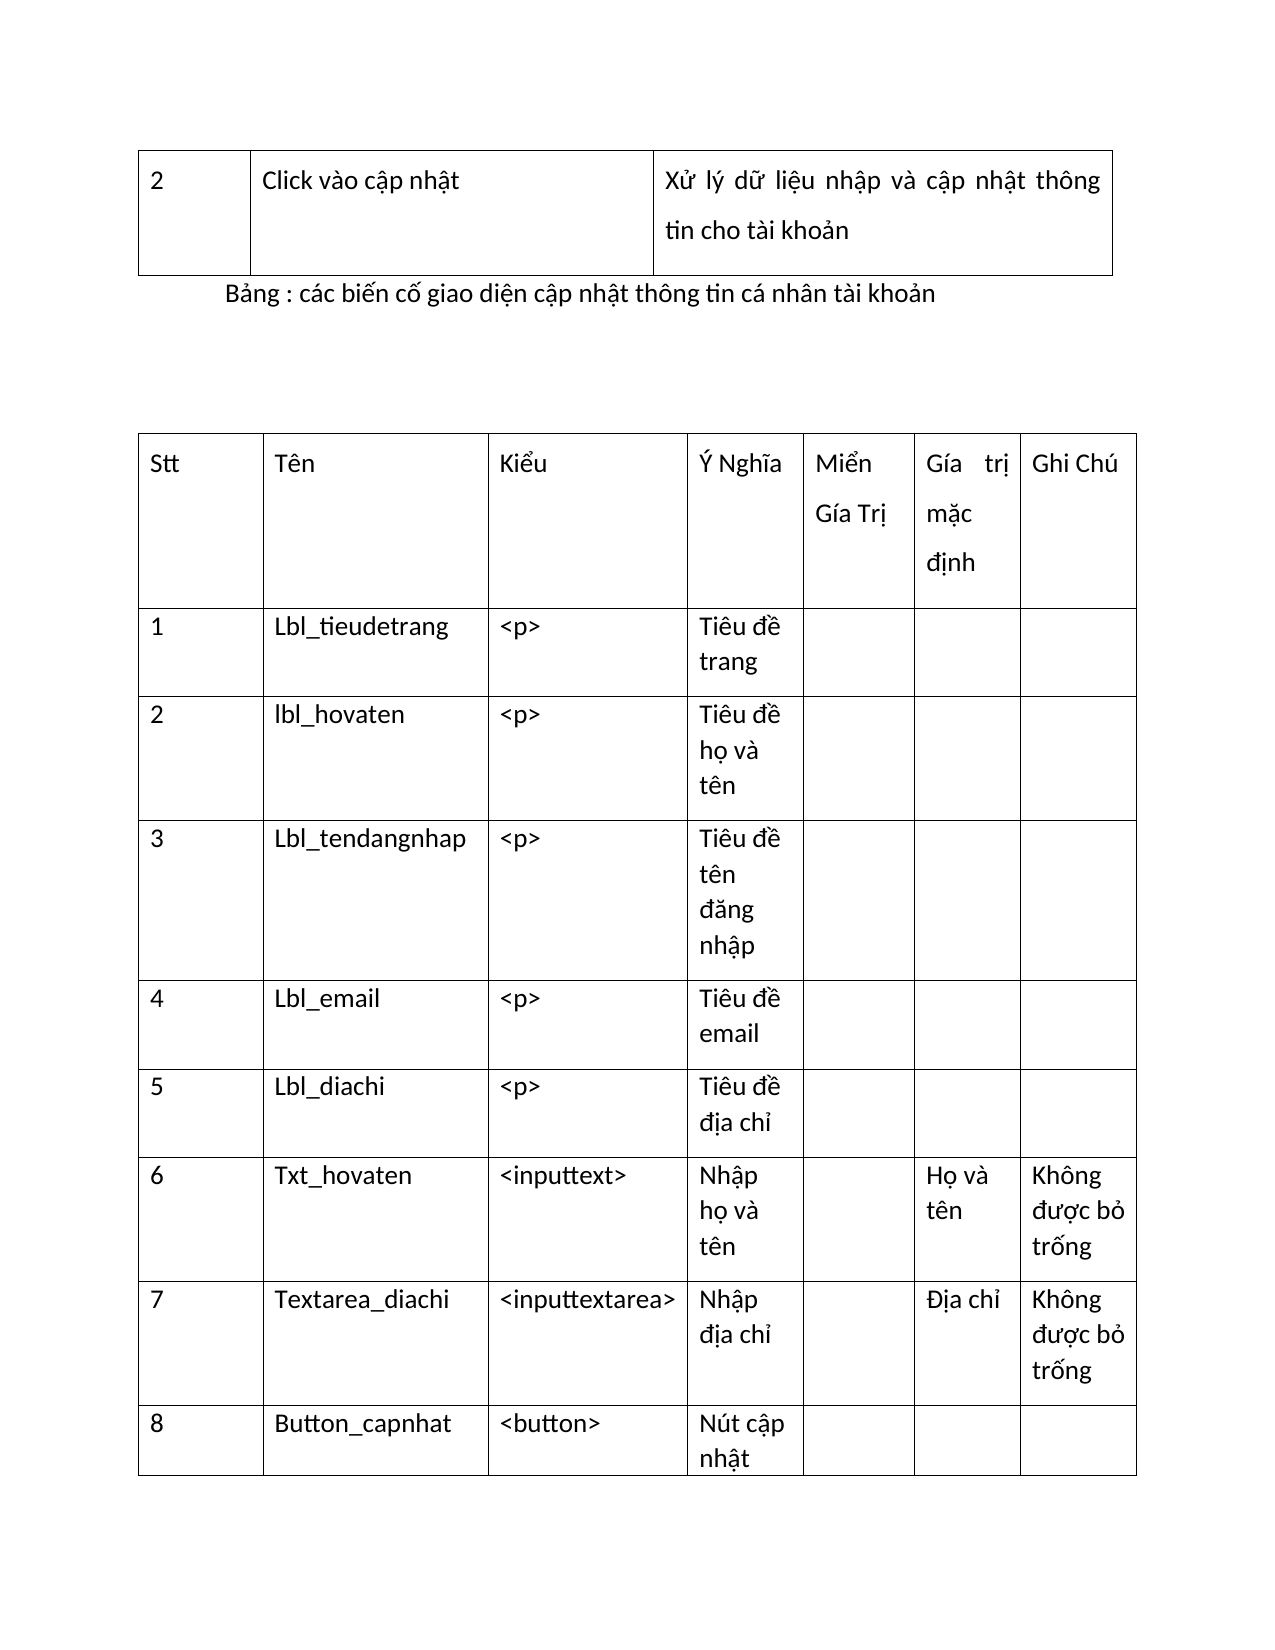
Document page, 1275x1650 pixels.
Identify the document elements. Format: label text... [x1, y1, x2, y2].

table_cell Click vào cập nhật [251, 151, 653, 275]
table_cell Tiêu đề tên đăng nhập [688, 821, 803, 980]
table_cell Txt_hovaten [264, 1158, 488, 1281]
table_cell Nhập địa chỉ [688, 1282, 803, 1405]
table_cell [804, 981, 914, 1068]
table_cell Lbl_email [264, 981, 488, 1068]
table_cell Textarea_diachi [264, 1282, 488, 1405]
table_cell [804, 821, 914, 980]
table_cell 7 [139, 1282, 263, 1405]
table_cell [915, 981, 1020, 1068]
table_cell 8 [139, 1406, 263, 1475]
table_cell Họ và tên [915, 1158, 1020, 1281]
table_cell 2 [139, 151, 250, 275]
table_cell 3 [139, 821, 263, 980]
table_cell [804, 1282, 914, 1405]
table_cell Lbl_tendangnhap [264, 821, 488, 980]
table_cell [1021, 609, 1136, 696]
table_cell <p> [489, 697, 687, 820]
table_cell Tiêu đề trang [688, 609, 803, 696]
table_cell [1021, 981, 1136, 1068]
table_cell Không được bỏ trống [1021, 1158, 1136, 1281]
table_cell [804, 697, 914, 820]
table_cell <p> [489, 1070, 687, 1157]
table_cell 1 [139, 609, 263, 696]
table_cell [688, 1406, 803, 1475]
table_cell [1021, 821, 1136, 980]
table_header Tên [264, 434, 488, 608]
table_cell Tiêu đề địa chỉ [688, 1070, 803, 1157]
table_cell [915, 821, 1020, 980]
table_cell [915, 609, 1020, 696]
table_cell Xử lý dữ liệu nhập và cập nhật thông tin cho tài khoản [654, 151, 1112, 275]
table_cell [1021, 1070, 1136, 1157]
table_header Ý Nghĩa [688, 434, 803, 608]
table_cell 5 [139, 1070, 263, 1157]
table_header Gía trị mặc định [915, 434, 1020, 608]
table_header Kiểu [489, 434, 687, 608]
table_cell Tiêu đề họ và tên [688, 697, 803, 820]
table_cell <p> [489, 821, 687, 980]
table_header Stt [139, 434, 263, 608]
table_cell 2 [139, 697, 263, 820]
table_cell 6 [139, 1158, 263, 1281]
table_cell <p> [489, 609, 687, 696]
table_cell [915, 1406, 1020, 1475]
table_cell Nhập họ và tên [688, 1158, 803, 1281]
table_cell <button> [489, 1406, 687, 1475]
table_cell [1021, 1406, 1136, 1475]
table_header Ghi Chú [1021, 434, 1136, 608]
table_cell Lbl_diachi [264, 1070, 488, 1157]
table_cell [804, 1158, 914, 1281]
table_cell lbl_hovaten [264, 697, 488, 820]
table_cell [1021, 697, 1136, 820]
table_cell [804, 1406, 914, 1475]
table_cell <inputtextarea> [489, 1282, 687, 1405]
table_cell Tiêu đề email [688, 981, 803, 1068]
table_cell Lbl_tieudetrang [264, 609, 488, 696]
table_cell <p> [489, 981, 687, 1068]
table_cell Không được bỏ trống [1021, 1282, 1136, 1405]
table_cell 4 [139, 981, 263, 1068]
table_cell [804, 1070, 914, 1157]
table_cell <inputtext> [489, 1158, 687, 1281]
table_cell Địa chỉ [915, 1282, 1020, 1405]
table_cell [804, 609, 914, 696]
table_header Miển Gía Trị [804, 434, 914, 608]
text Bảng : các biến cố giao diện cập nhật thông tin cá nhân tài khoản [150, 276, 1125, 309]
table_cell [915, 697, 1020, 820]
table_cell Button_capnhat [264, 1406, 488, 1475]
table_cell [915, 1070, 1020, 1157]
